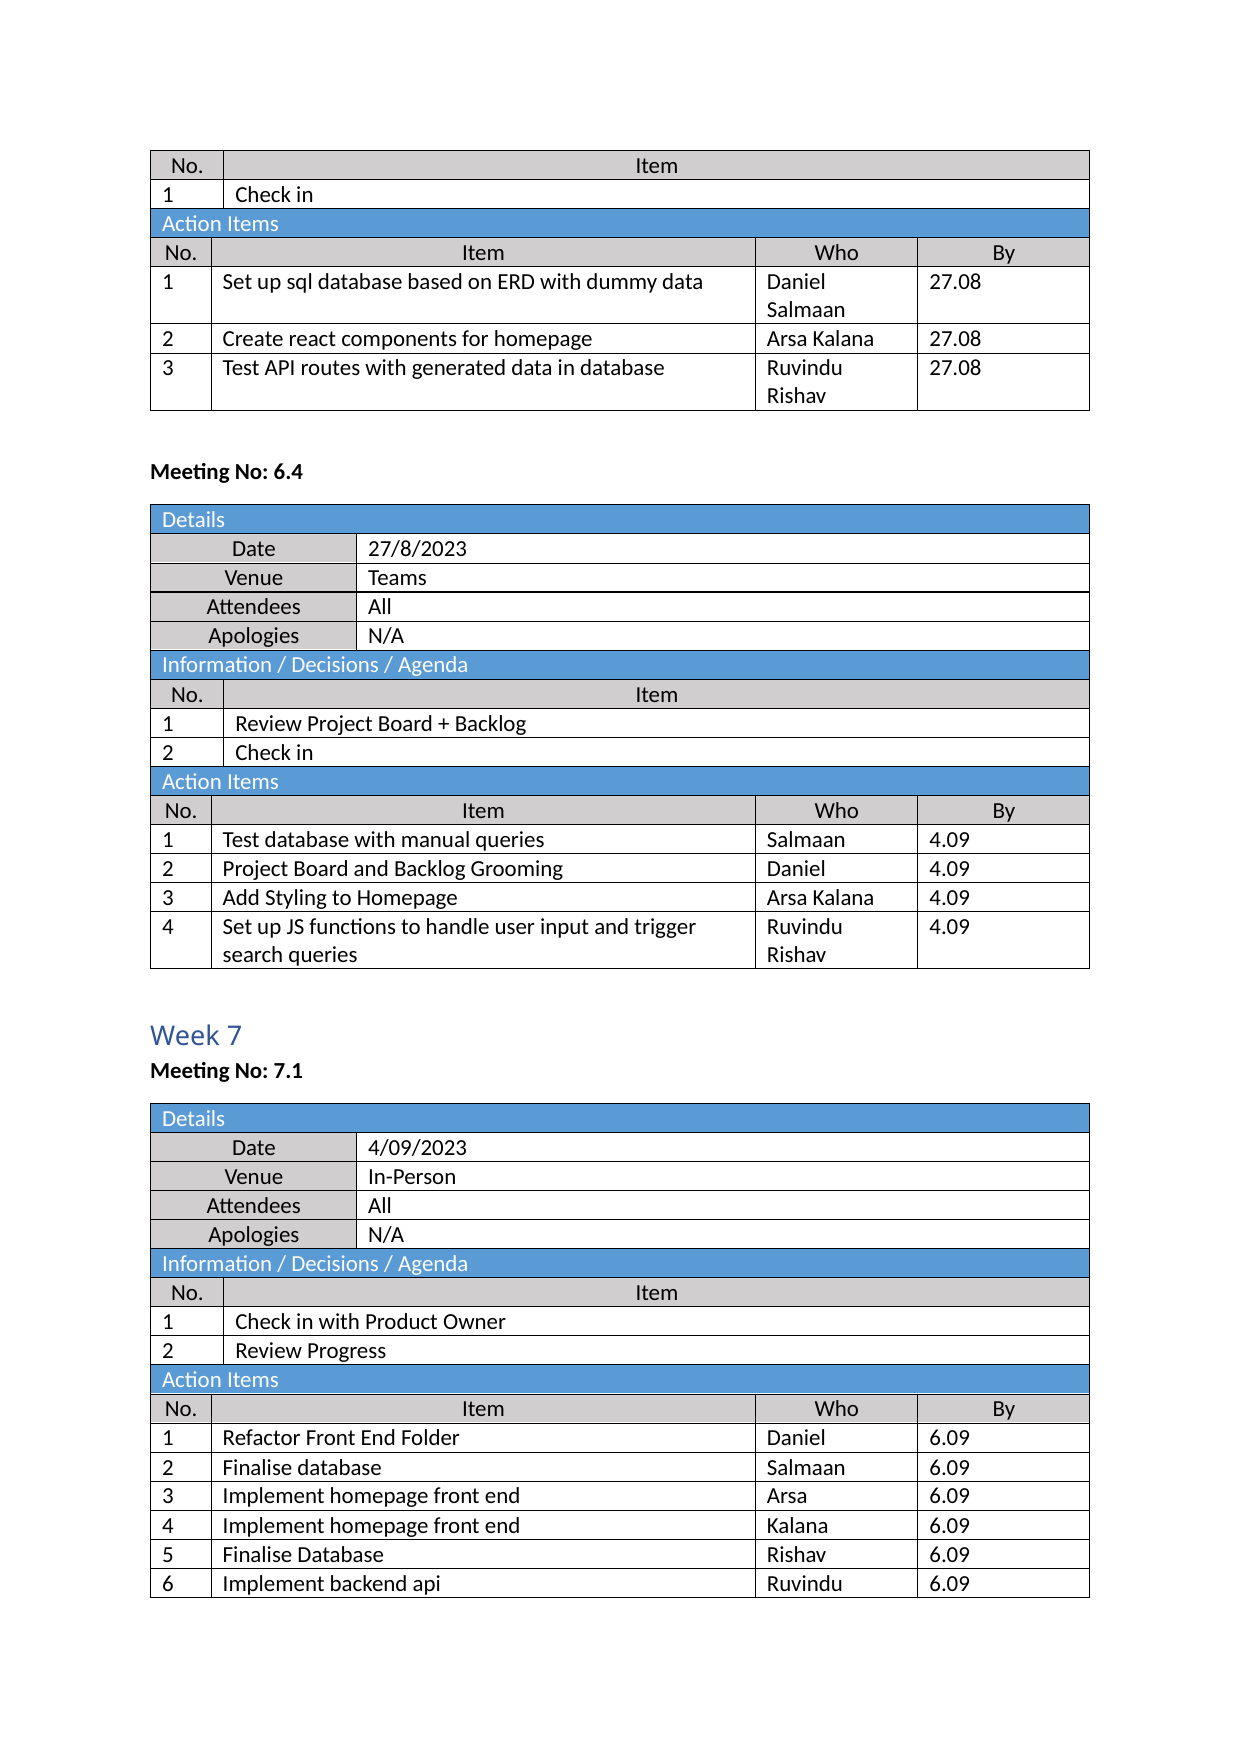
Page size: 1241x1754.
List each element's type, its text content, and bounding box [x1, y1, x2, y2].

table_cell N/A [357, 622, 1089, 649]
table_cell 3 [151, 354, 211, 409]
table_cell No. [151, 1278, 223, 1306]
table_cell Who [756, 238, 917, 266]
table_cell No. [151, 796, 211, 824]
table_cell Arsa Kalana [756, 883, 917, 911]
table_cell 4.09 [918, 825, 1089, 853]
table_cell Venue [151, 1162, 356, 1190]
table_cell Daniel [756, 854, 917, 882]
table_cell By [918, 796, 1089, 824]
table_cell Set up JS functions to handle user input and trigger search queries [212, 912, 755, 968]
table_cell 3 [151, 883, 211, 911]
table_cell 6.09 [918, 1424, 1089, 1452]
table_cell Item [224, 151, 1089, 179]
table_cell Apologies [151, 1220, 356, 1248]
table_cell 4.09 [918, 883, 1089, 911]
table_cell Who [756, 1395, 917, 1422]
table_cell Date [151, 534, 356, 562]
table_cell 2 [151, 324, 211, 352]
table_cell 1 [151, 1424, 211, 1452]
table_cell In-Person [357, 1162, 1089, 1190]
table_cell Daniel [756, 1424, 917, 1452]
table_cell 27.08 [918, 324, 1089, 352]
table_cell 5 [151, 1540, 211, 1568]
table_cell 6.09 [918, 1540, 1089, 1568]
table_cell 1 [151, 1307, 223, 1335]
table_cell Item [224, 1278, 1089, 1306]
table_cell Arsa Kalana [756, 324, 917, 352]
table_cell No. [151, 1395, 211, 1422]
table_cell Check in with Product Owner [224, 1307, 1089, 1335]
table_cell 4.09 [918, 854, 1089, 882]
table_cell By [918, 238, 1089, 266]
table_cell 4/09/2023 [357, 1133, 1089, 1161]
table_cell 6.09 [918, 1569, 1089, 1597]
table_cell Action Items [151, 1365, 1089, 1393]
table_cell Action Items [151, 209, 1089, 237]
table_cell 27.08 [918, 354, 1089, 409]
table_cell Information / Decisions / Agenda [151, 651, 1089, 679]
table_cell Teams [357, 564, 1089, 591]
table_cell N/A [357, 1220, 1089, 1248]
table_cell Date [151, 1133, 356, 1161]
table_cell Venue [151, 564, 356, 591]
table_cell 1 [151, 709, 223, 737]
table_cell 2 [151, 738, 223, 766]
table_cell Daniel Salmaan [756, 267, 917, 323]
table_cell No. [151, 151, 223, 179]
table_cell Review Project Board + Backlog [224, 709, 1089, 737]
table_cell 6.09 [918, 1453, 1089, 1481]
table_cell Project Board and Backlog Grooming [212, 854, 755, 882]
table_cell 3 [151, 1482, 211, 1510]
table_cell Ruvindu [756, 1569, 917, 1597]
table_header Details [151, 505, 1089, 533]
table_cell Kalana [756, 1511, 917, 1539]
table_cell No. [151, 680, 223, 708]
table_cell Arsa [756, 1482, 917, 1510]
table_cell 1 [151, 180, 223, 208]
table_cell 27/8/2023 [357, 534, 1089, 562]
table_header Details [151, 1104, 1089, 1132]
table_cell Apologies [151, 622, 356, 649]
table_cell Create react components for homepage [212, 324, 755, 352]
table_cell 1 [151, 825, 211, 853]
table_cell Review Progress [224, 1336, 1089, 1364]
table_cell Set up sql database based on ERD with dummy data [212, 267, 755, 323]
table_cell Ruvindu Rishav [756, 912, 917, 968]
table_cell Information / Decisions / Agenda [151, 1249, 1089, 1277]
table_cell Finalise Database [212, 1540, 755, 1568]
table_cell All [357, 1191, 1089, 1219]
table_cell Attendees [151, 593, 356, 621]
table_cell Finalise database [212, 1453, 755, 1481]
table_cell 6.09 [918, 1511, 1089, 1539]
table_cell Rishav [756, 1540, 917, 1568]
table_cell 6.09 [918, 1482, 1089, 1510]
table_cell 2 [151, 1453, 211, 1481]
table_cell Add Styling to Homepage [212, 883, 755, 911]
table_cell 2 [151, 854, 211, 882]
table_cell Item [224, 680, 1089, 708]
table_cell 6 [151, 1569, 211, 1597]
table_cell Test API routes with generated data in database [212, 354, 755, 409]
text Meeting No: 7.1 [150, 1056, 1090, 1084]
table_cell Action Items [151, 767, 1089, 795]
table_cell Implement homepage front end [212, 1511, 755, 1539]
table_cell Ruvindu Rishav [756, 354, 917, 409]
table_cell Test database with manual queries [212, 825, 755, 853]
table_cell Check in [224, 738, 1089, 766]
table_cell 2 [151, 1336, 223, 1364]
table_cell 4.09 [918, 912, 1089, 968]
table_cell Item [212, 238, 755, 266]
table_cell Refactor Front End Folder [212, 1424, 755, 1452]
table_cell Attendees [151, 1191, 356, 1219]
table_cell 1 [151, 267, 211, 323]
table_cell Salmaan [756, 1453, 917, 1481]
table_cell By [918, 1395, 1089, 1422]
table_cell Who [756, 796, 917, 824]
table_cell Item [212, 1395, 755, 1422]
table_cell Implement backend api [212, 1569, 755, 1597]
table_cell 4 [151, 912, 211, 968]
table_cell 4 [151, 1511, 211, 1539]
table_cell No. [151, 238, 211, 266]
table_cell Item [212, 796, 755, 824]
text Meeting No: 6.4 [150, 457, 1090, 485]
table_cell Implement homepage front end [212, 1482, 755, 1510]
table_cell Check in [224, 180, 1089, 208]
table_cell Salmaan [756, 825, 917, 853]
table_cell All [357, 593, 1089, 621]
table_cell 27.08 [918, 267, 1089, 323]
subtitle Week 7 [150, 1016, 1090, 1053]
